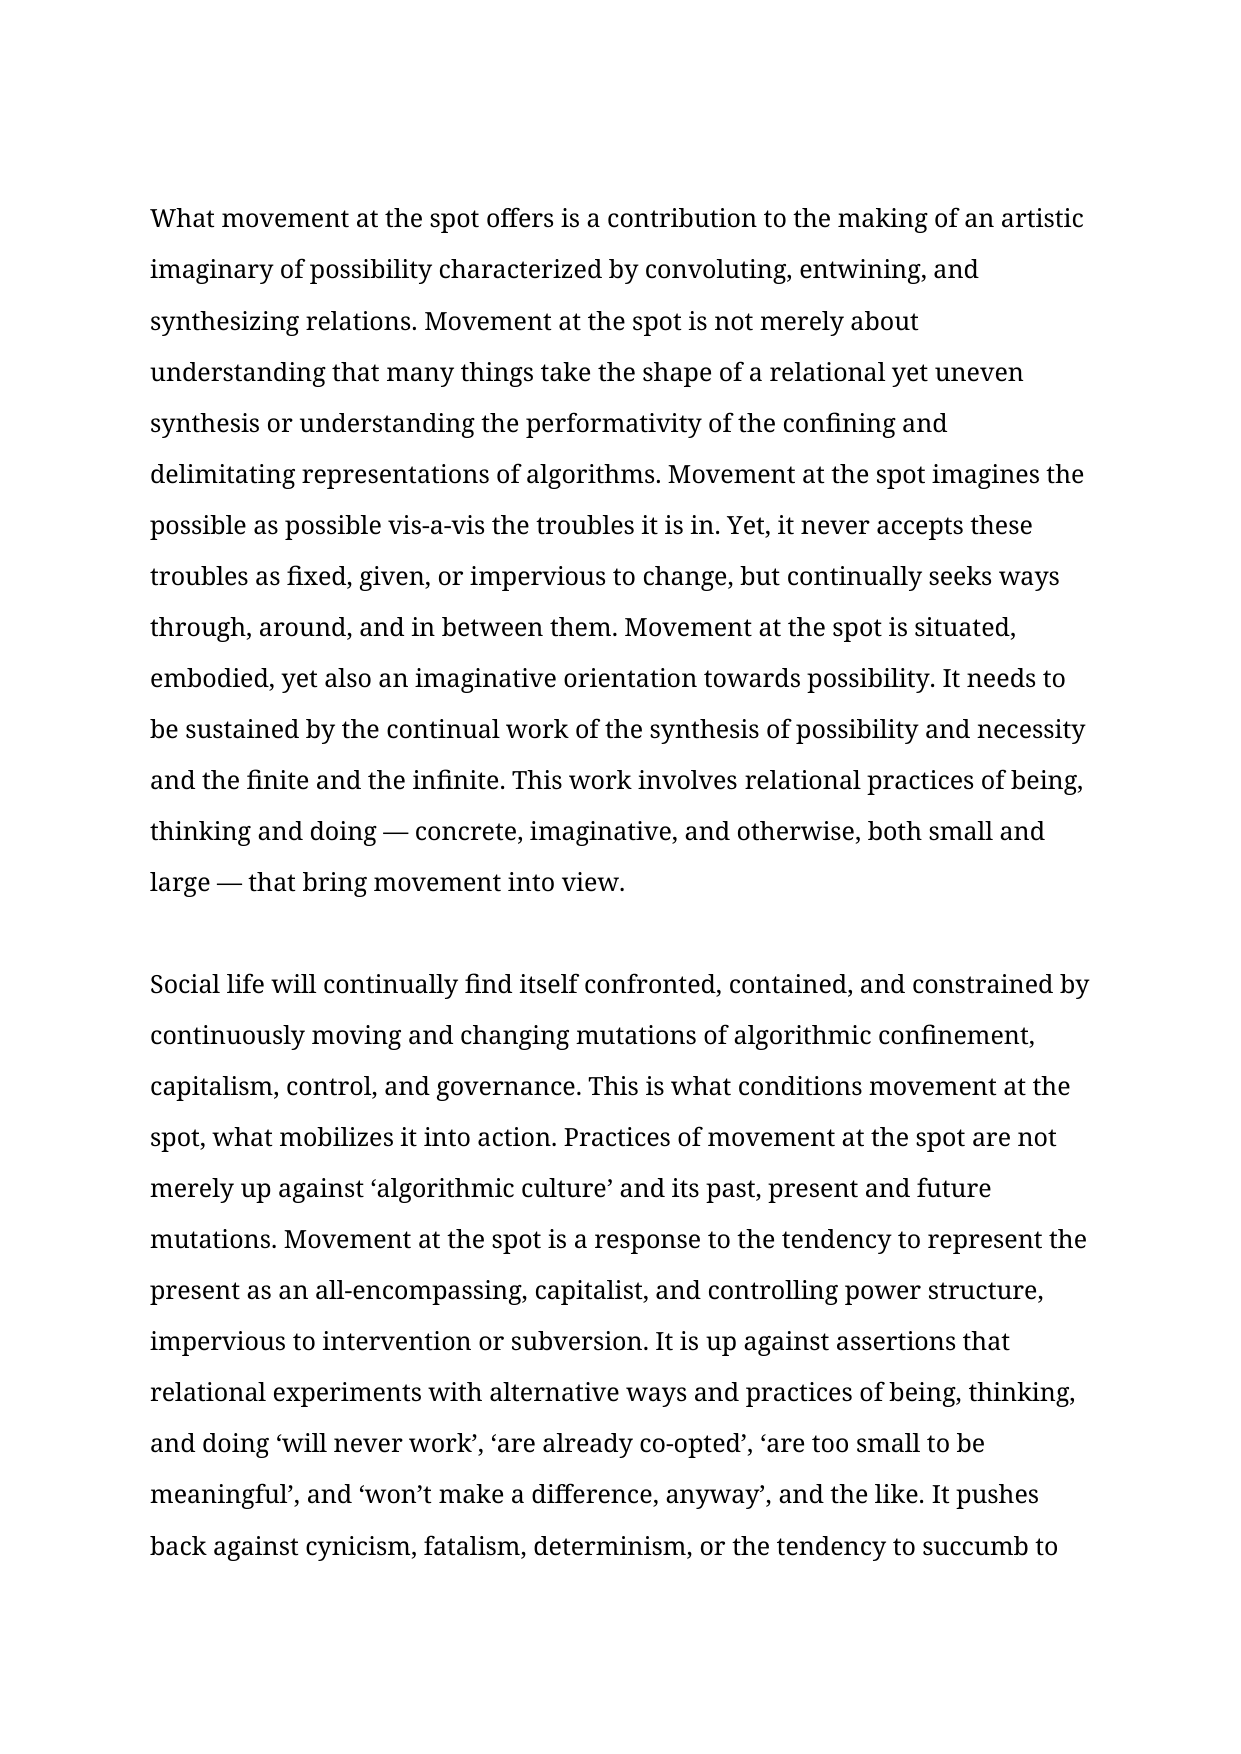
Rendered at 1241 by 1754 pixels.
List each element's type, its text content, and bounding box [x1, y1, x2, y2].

text What movement at the spot offers is a contribution to the making of an artistic imaginary of possibility characterized by convoluting, entwining, and synthesizing relations. Movement at the spot is not merely about understanding that many things take the shape of a relational yet uneven synthesis or understanding the performativity of the confining and delimitating representations of algorithms. Movement at the spot imagines the possible as possible vis-a-vis the troubles it is in. Yet, it never accepts these troubles as fixed, given, or impervious to change, but continually seeks ways through, around, and in between them. Movement at the spot is situated, embodied, yet also an imaginative orientation towards possibility. It needs to be sustained by the continual work of the synthesis of possibility and necessity and the finite and the infinite. This work involves relational practices of being, thinking and doing — concrete, imaginative, and otherwise, both small and large — that bring movement into view. [150, 201, 1090, 899]
